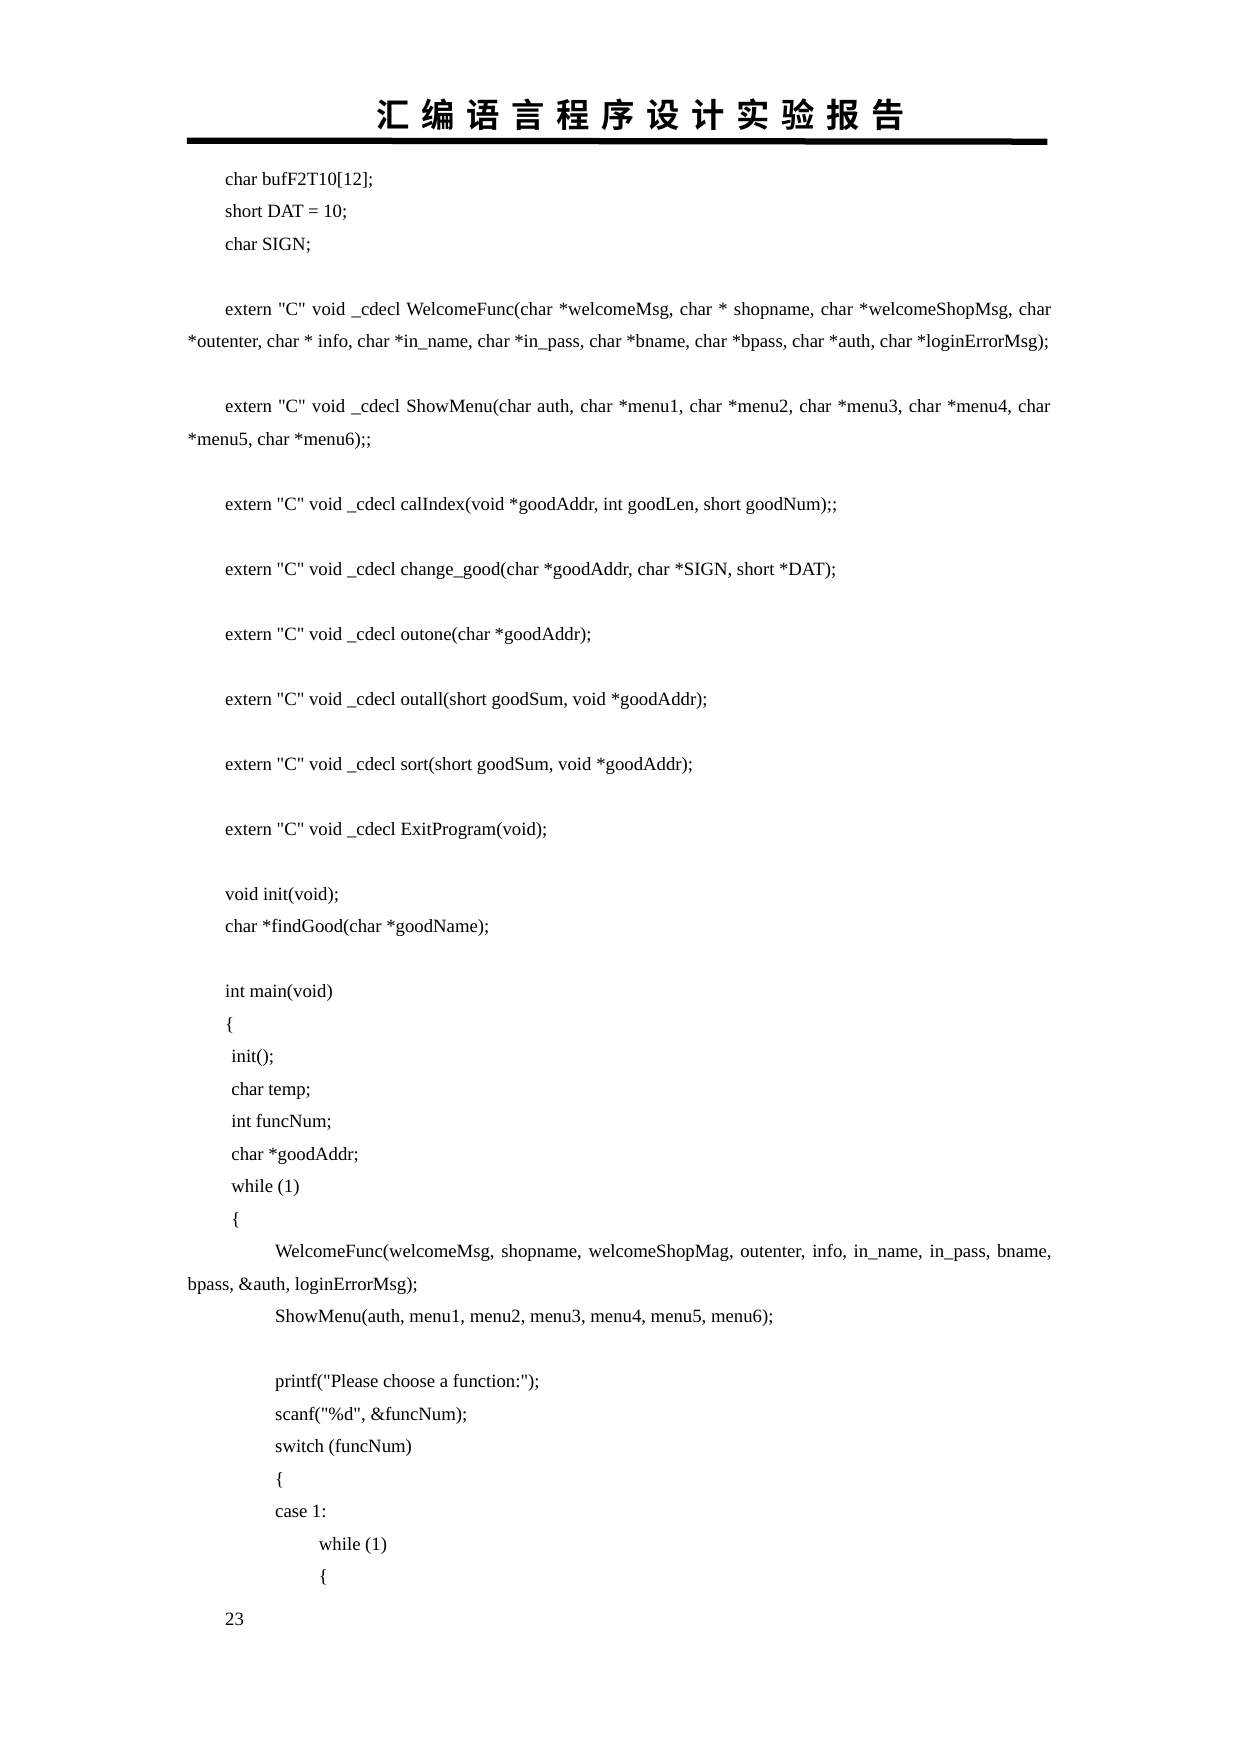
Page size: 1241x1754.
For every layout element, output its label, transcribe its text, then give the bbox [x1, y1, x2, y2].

text extern "C" void _cdecl outall(short goodSum, void *goodAddr); [187, 682, 1053, 714]
text short DAT = 10; [187, 194, 1053, 227]
text extern "C" void _cdecl change_good(char *goodAddr, char *SIGN, short *DAT); [187, 552, 1053, 584]
text extern "C" void _cdecl sort(short goodSum, void *goodAddr); [187, 747, 1053, 779]
text ShowMenu(auth, menu1, menu2, menu3, menu4, menu5, menu6); [187, 1299, 1053, 1332]
text int funcNum; [187, 1104, 1053, 1137]
text char SIGN; [187, 227, 1053, 259]
text while (1) [187, 1169, 1053, 1202]
text printf("Please choose a function:"); [187, 1364, 1053, 1397]
text char *findGood(char *goodName); [187, 909, 1053, 942]
text extern "C" void _cdecl WelcomeFunc(char *welcomeMsg, char * shopname, char *welcomeShopMsg, char *outenter, char * info, char *in_name, char *in_pass, char *bname, char *bpass, char *auth, char *loginErrorMsg); [187, 292, 1053, 357]
text scanf("%d", &funcNum); [187, 1397, 1053, 1429]
text extern "C" void _cdecl ExitProgram(void); [187, 812, 1053, 844]
text { [187, 1202, 1053, 1234]
text extern "C" void _cdecl calIndex(void *goodAddr, int goodLen, short goodNum);; [187, 487, 1053, 519]
text char *goodAddr; [187, 1137, 1053, 1169]
text int main(void) [187, 974, 1053, 1007]
text char temp; [187, 1072, 1053, 1104]
text while (1) [187, 1527, 1053, 1559]
text WelcomeFunc(welcomeMsg, shopname, welcomeShopMag, outenter, info, in_name, in_pass, bname, bpass, &auth, loginErrorMsg); [187, 1234, 1053, 1299]
text { [187, 1007, 1053, 1039]
text extern "C" void _cdecl ShowMenu(char auth, char *menu1, char *menu2, char *menu3, char *menu4, char *menu5, char *menu6);; [187, 389, 1053, 454]
text void init(void); [187, 877, 1053, 909]
text case 1: [187, 1494, 1053, 1527]
text char bufF2T10[12]; [187, 162, 1053, 194]
text init(); [187, 1039, 1053, 1072]
text { [187, 1462, 1053, 1494]
text { [187, 1559, 1053, 1592]
text switch (funcNum) [187, 1429, 1053, 1462]
text extern "C" void _cdecl outone(char *goodAddr); [187, 617, 1053, 649]
